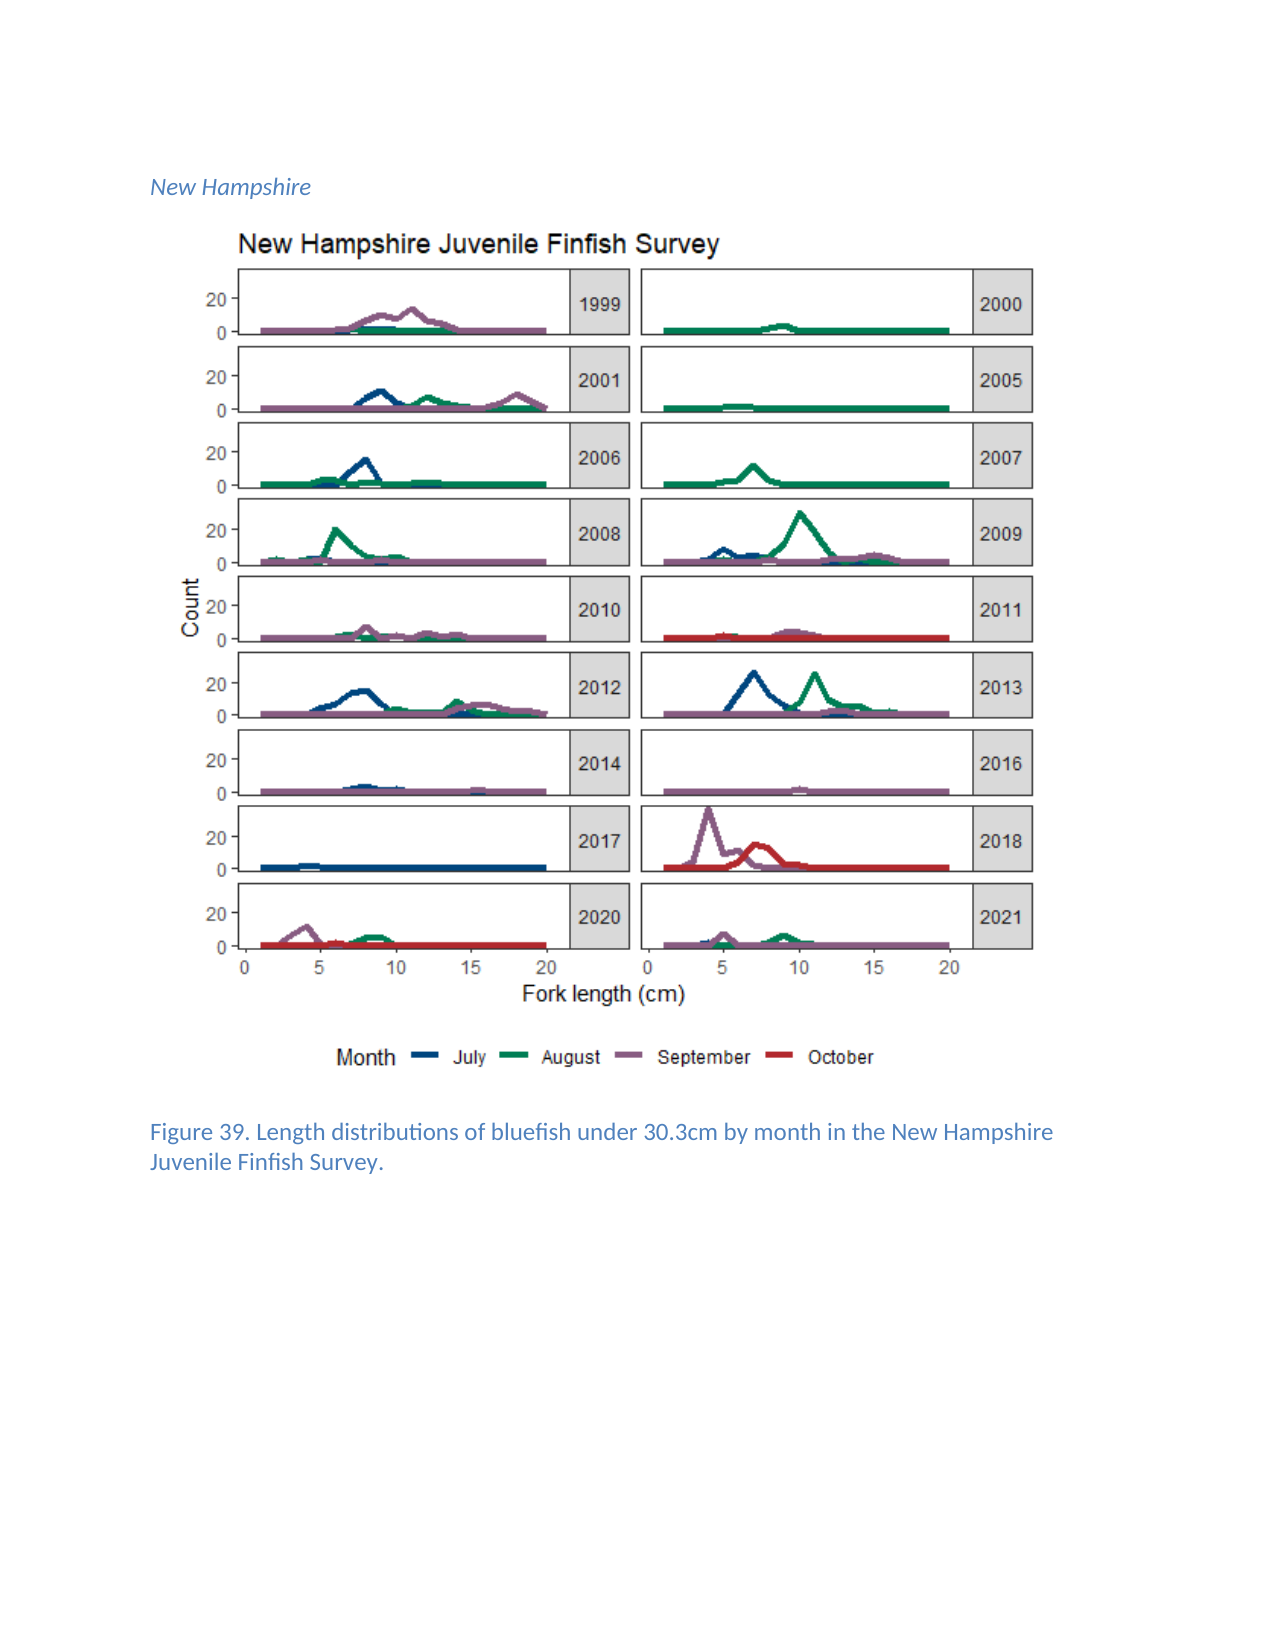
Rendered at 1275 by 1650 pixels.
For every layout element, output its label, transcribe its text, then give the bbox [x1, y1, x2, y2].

subtitle Figure 39. Length distributions of bluefish under 30.3cm by month in the New Hampshire Juvenile Finfish Survey. [150, 1116, 1125, 1177]
subtitle New Hampshire [150, 171, 1125, 201]
picture [168, 220, 1044, 1096]
